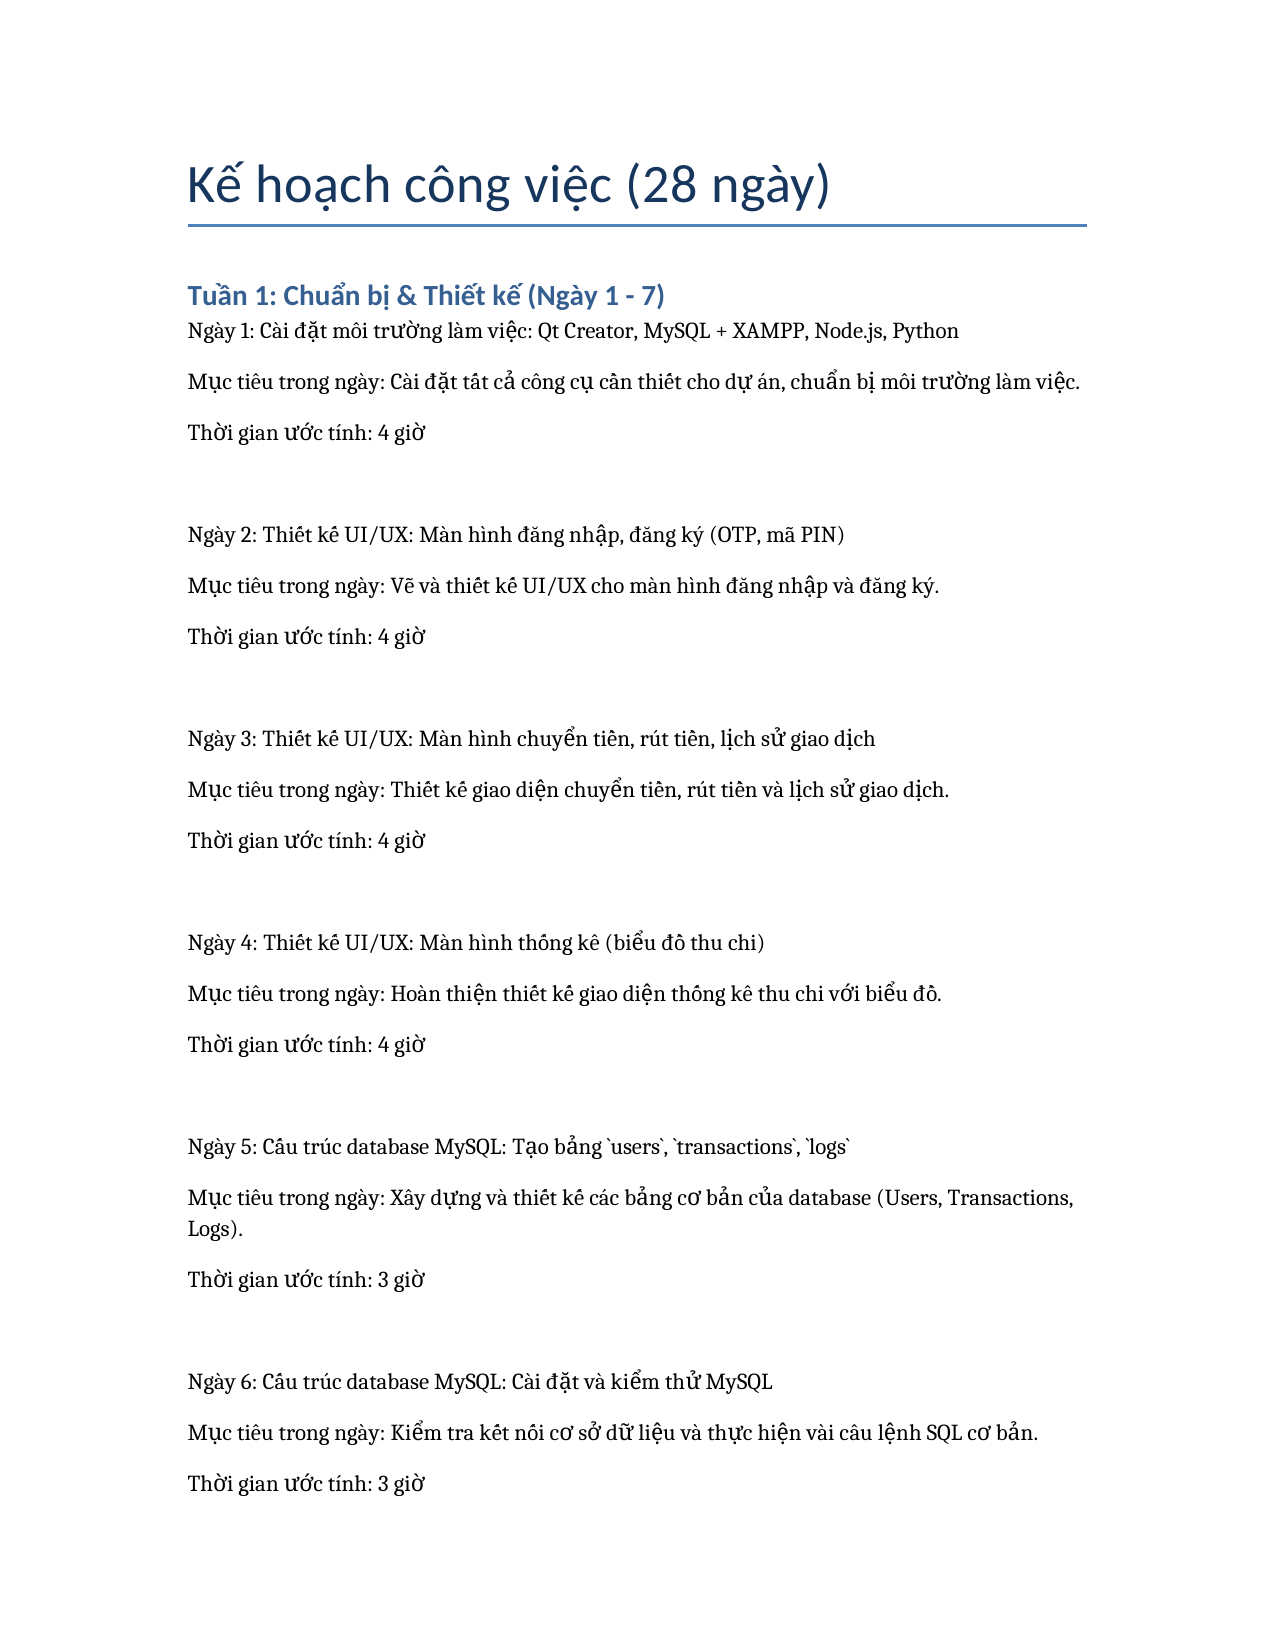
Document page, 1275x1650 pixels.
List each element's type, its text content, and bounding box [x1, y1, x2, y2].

text Thời gian ước tính: 3 giờ [187, 1471, 1087, 1497]
text Thời gian ước tính: 4 giờ [187, 828, 1087, 854]
text Thời gian ước tính: 4 giờ [187, 1032, 1087, 1058]
text Mục tiêu trong ngày: Kiểm tra kết nối cơ sở dữ liệu và thực hiện vài câu lệnh SQL cơ bản. [187, 1419, 1087, 1446]
text Ngày 4: Thiết kế UI/UX: Màn hình thống kê (biểu đồ thu chi) [187, 930, 1087, 956]
subtitle Tuần 1: Chuẩn bị & Thiết kế (Ngày 1 - 7) [187, 277, 1087, 312]
text Ngày 5: Cấu trúc database MySQL: Tạo bảng `users`, `transactions`, `logs` [187, 1134, 1087, 1161]
text Mục tiêu trong ngày: Cài đặt tất cả công cụ cần thiết cho dự án, chuẩn bị môi trường làm việc. [187, 368, 1087, 395]
text Mục tiêu trong ngày: Hoàn thiện thiết kế giao diện thống kê thu chi với biểu đồ. [187, 981, 1087, 1007]
text Mục tiêu trong ngày: Vẽ và thiết kế UI/UX cho màn hình đăng nhập và đăng ký. [187, 573, 1087, 599]
text Thời gian ước tính: 4 giờ [187, 624, 1087, 650]
text Mục tiêu trong ngày: Thiết kế giao diện chuyển tiền, rút tiền và lịch sử giao dịch. [187, 777, 1087, 803]
text Ngày 1: Cài đặt môi trường làm việc: Qt Creator, MySQL + XAMPP, Node.js, Python [187, 317, 1087, 344]
text Thời gian ước tính: 3 giờ [187, 1266, 1087, 1293]
text Ngày 2: Thiết kế UI/UX: Màn hình đăng nhập, đăng ký (OTP, mã PIN) [187, 522, 1087, 548]
text Mục tiêu trong ngày: Xây dựng và thiết kế các bảng cơ bản của database (Users, Transactions, Logs). [187, 1185, 1087, 1242]
title Kế hoạch công việc (28 ngày) [187, 150, 1087, 227]
text Ngày 3: Thiết kế UI/UX: Màn hình chuyển tiền, rút tiền, lịch sử giao dịch [187, 726, 1087, 752]
text Ngày 6: Cấu trúc database MySQL: Cài đặt và kiểm thử MySQL [187, 1368, 1087, 1395]
text Thời gian ước tính: 4 giờ [187, 419, 1087, 446]
